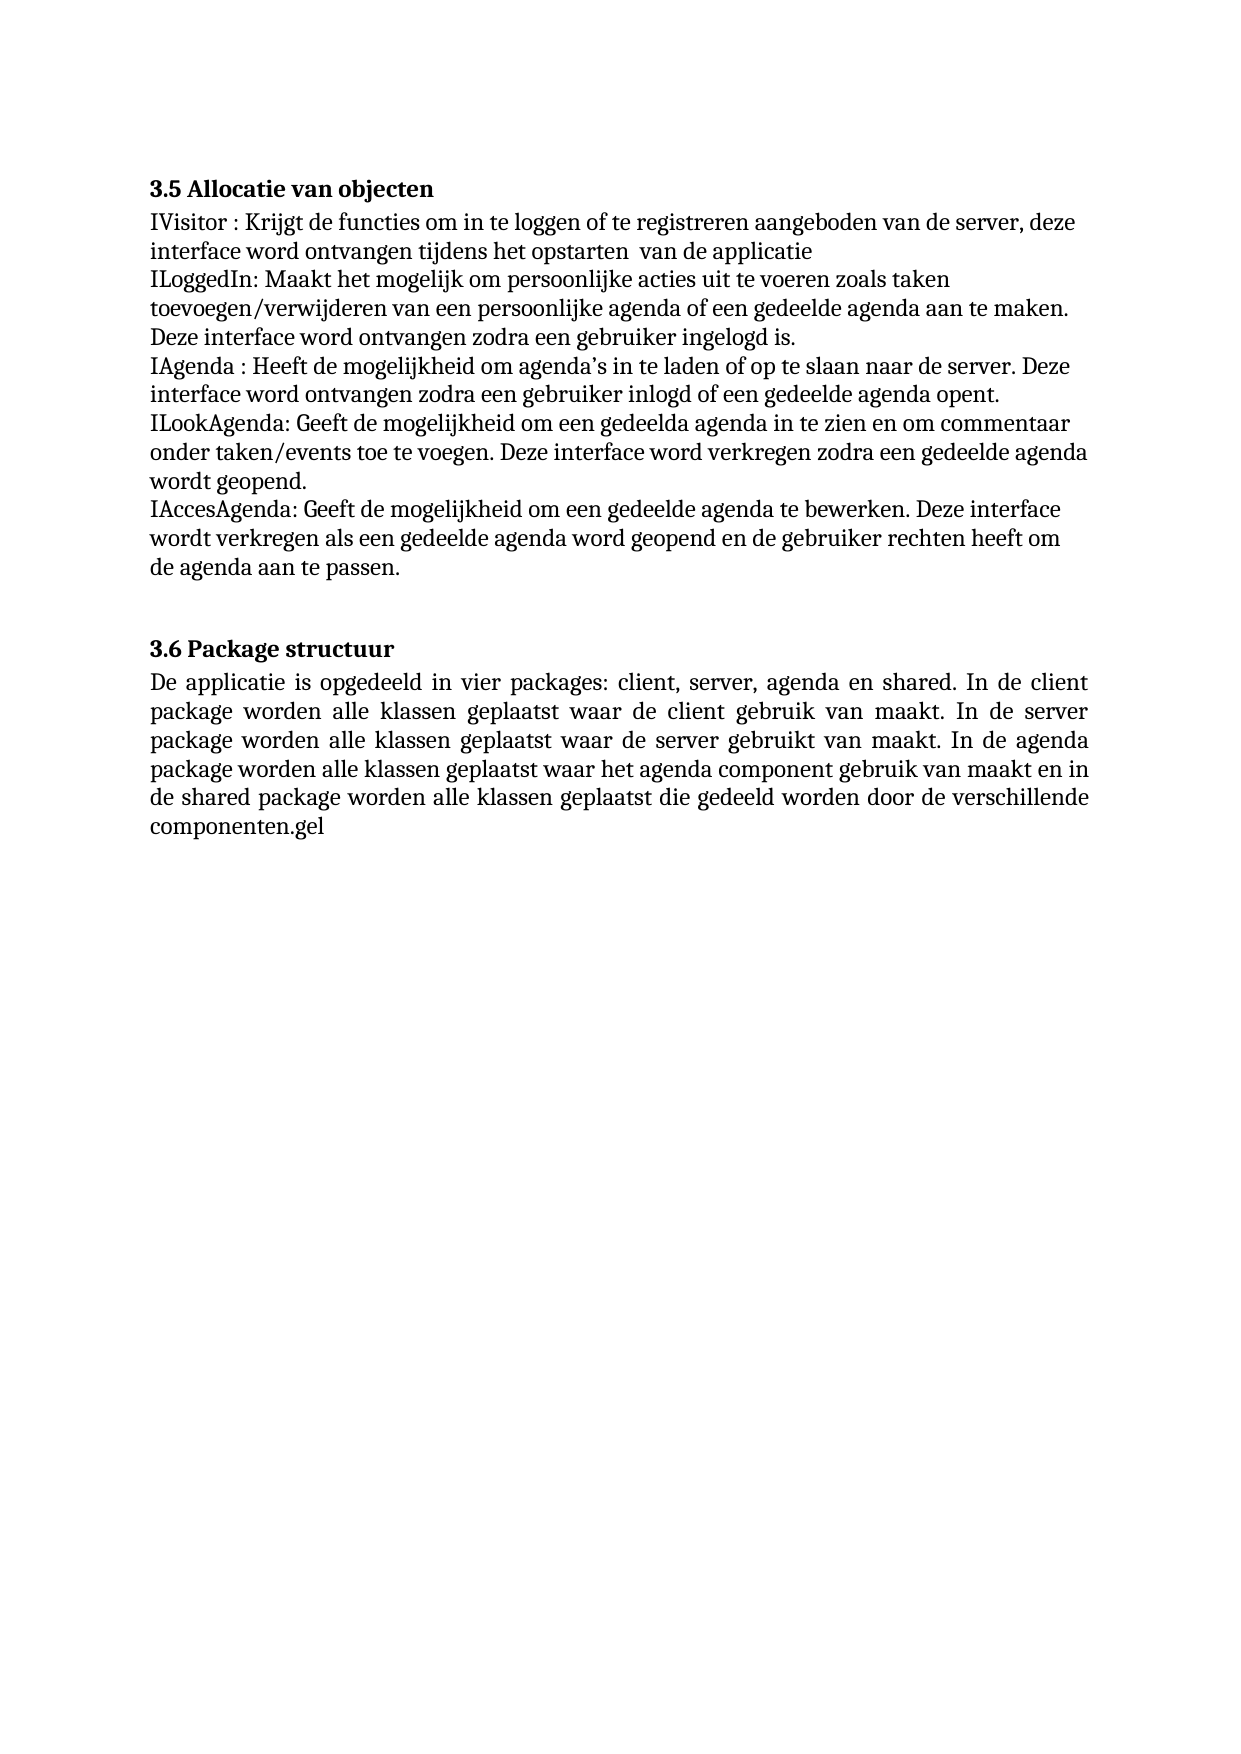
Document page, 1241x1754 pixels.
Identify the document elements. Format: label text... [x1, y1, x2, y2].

subtitle 3.6 Package structuur [150, 635, 1090, 664]
text IVisitor : Krijgt de functies om in te loggen of te registreren aangeboden van de server, deze interface word ontvangen tijdens het opstarten van de applicatie [150, 208, 1090, 265]
text IAccesAgenda: Geeft de mogelijkheid om een gedeelde agenda te bewerken. Deze interface wordt verkregen als een gedeelde agenda word geopend en de gebruiker rechten heeft om de agenda aan te passen. [150, 495, 1090, 582]
subtitle 3.5 Allocatie van objecten [150, 175, 1090, 204]
text ILookAgenda: Geeft de mogelijkheid om een gedeelda agenda in te zien en om commentaar onder taken/events toe te voegen. Deze interface word verkregen zodra een gedeelde agenda wordt geopend. [150, 409, 1090, 495]
text ILoggedIn: Maakt het mogelijk om persoonlijke acties uit te voeren zoals taken toevoegen/verwijderen van een persoonlijke agenda of een gedeelde agenda aan te maken. Deze interface word ontvangen zodra een gebruiker ingelogd is. IAgenda : Heeft de mogelijkheid om agenda’s in te laden of op te slaan naar de server. Deze interface word ontvangen zodra een gebruiker inlogd of een gedeelde agenda opent. [150, 265, 1090, 409]
text De applicatie is opgedeeld in vier packages: client, server, agenda en shared. In de client package worden alle klassen geplaatst waar de client gebruik van maakt. In de server package worden alle klassen geplaatst waar de server gebruikt van maakt. In de agenda package worden alle klassen geplaatst waar het agenda component gebruik van maakt en in de shared package worden alle klassen geplaatst die gedeeld worden door de verschillende componenten.gel [150, 668, 1090, 841]
